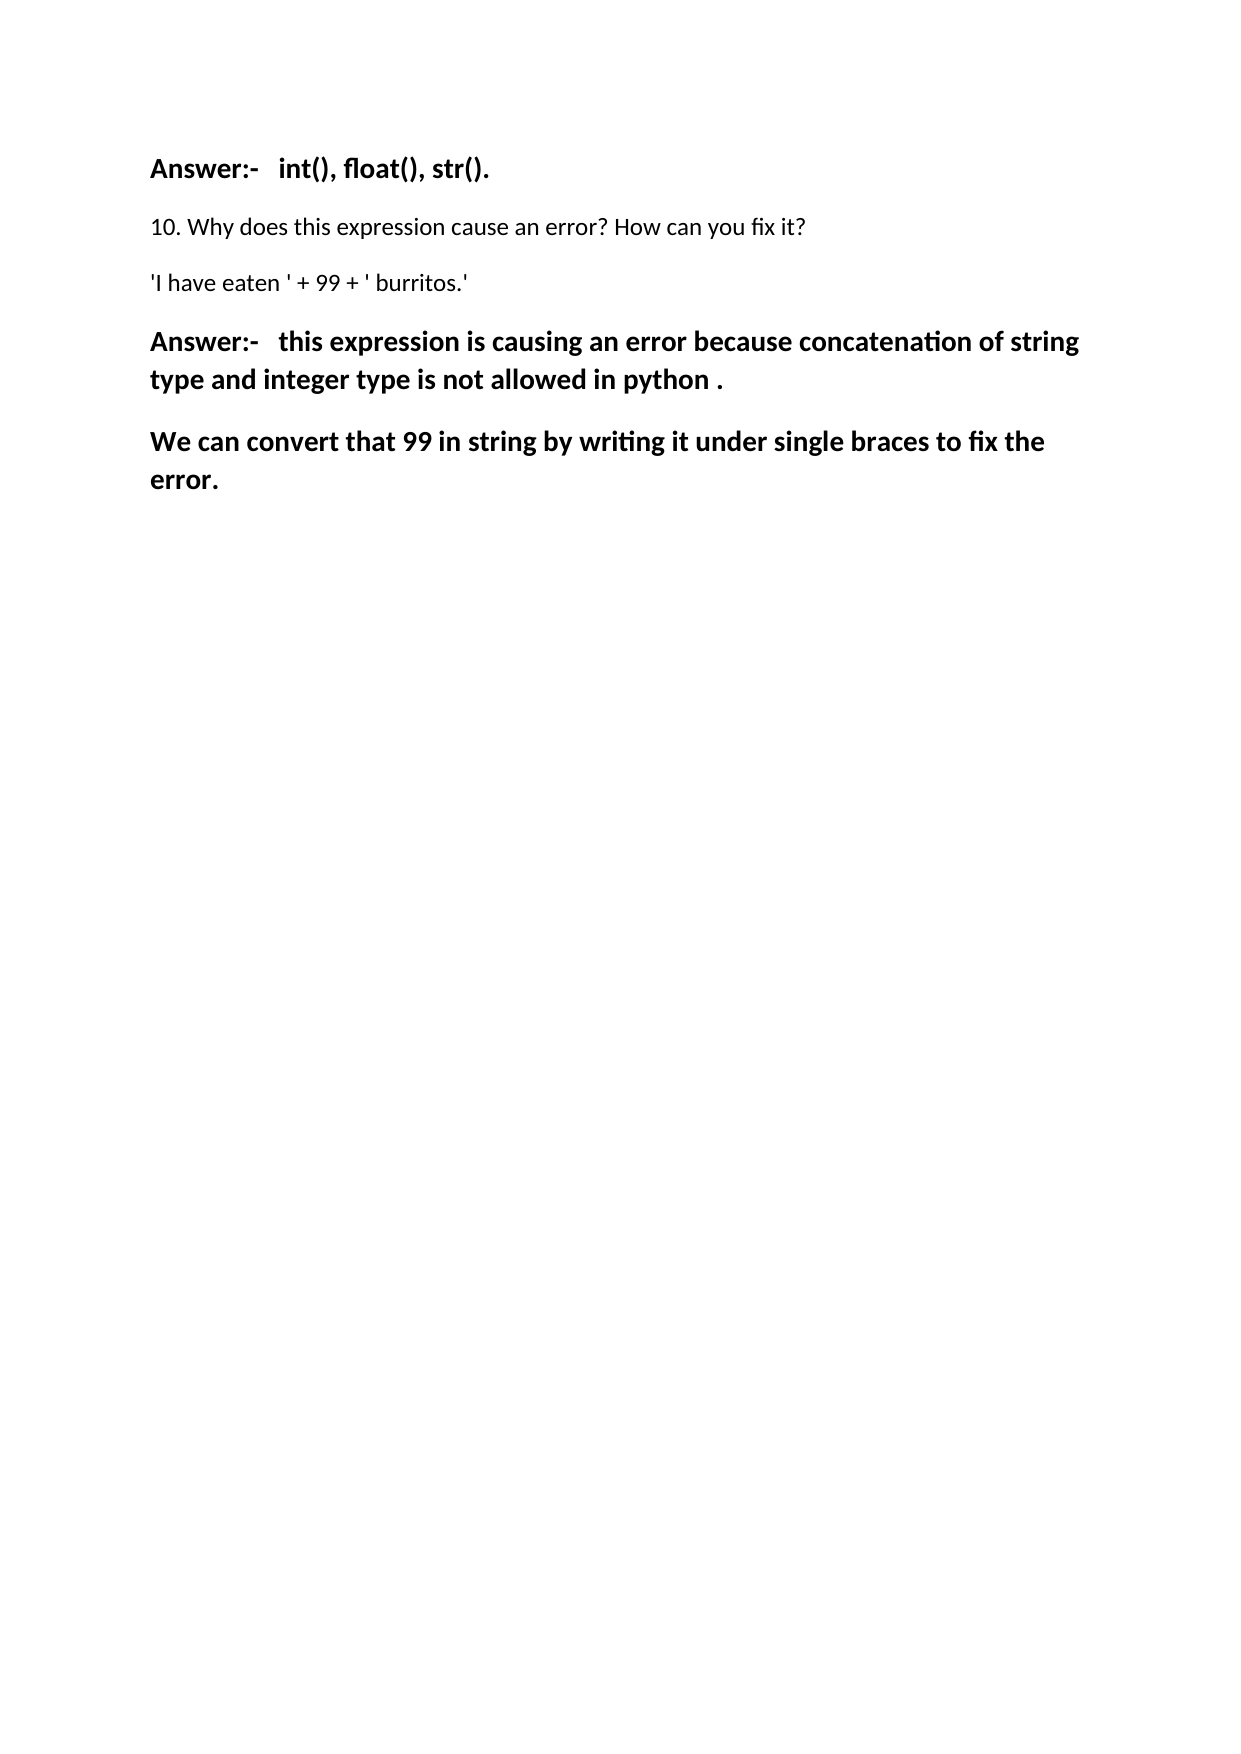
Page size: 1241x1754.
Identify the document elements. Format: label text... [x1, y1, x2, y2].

text We can convert that 99 in string by writing it under single braces to fix the error. [150, 423, 1090, 497]
text 10. Why does this expression cause an error? How can you fix it? [150, 211, 1090, 242]
text 'I have eaten ' + 99 + ' burritos.' [150, 267, 1090, 298]
text Answer:- int(), float(), str(). [150, 150, 1090, 186]
text Answer:- this expression is causing an error because concatenation of string type and integer type is not allowed in python . [150, 323, 1090, 397]
